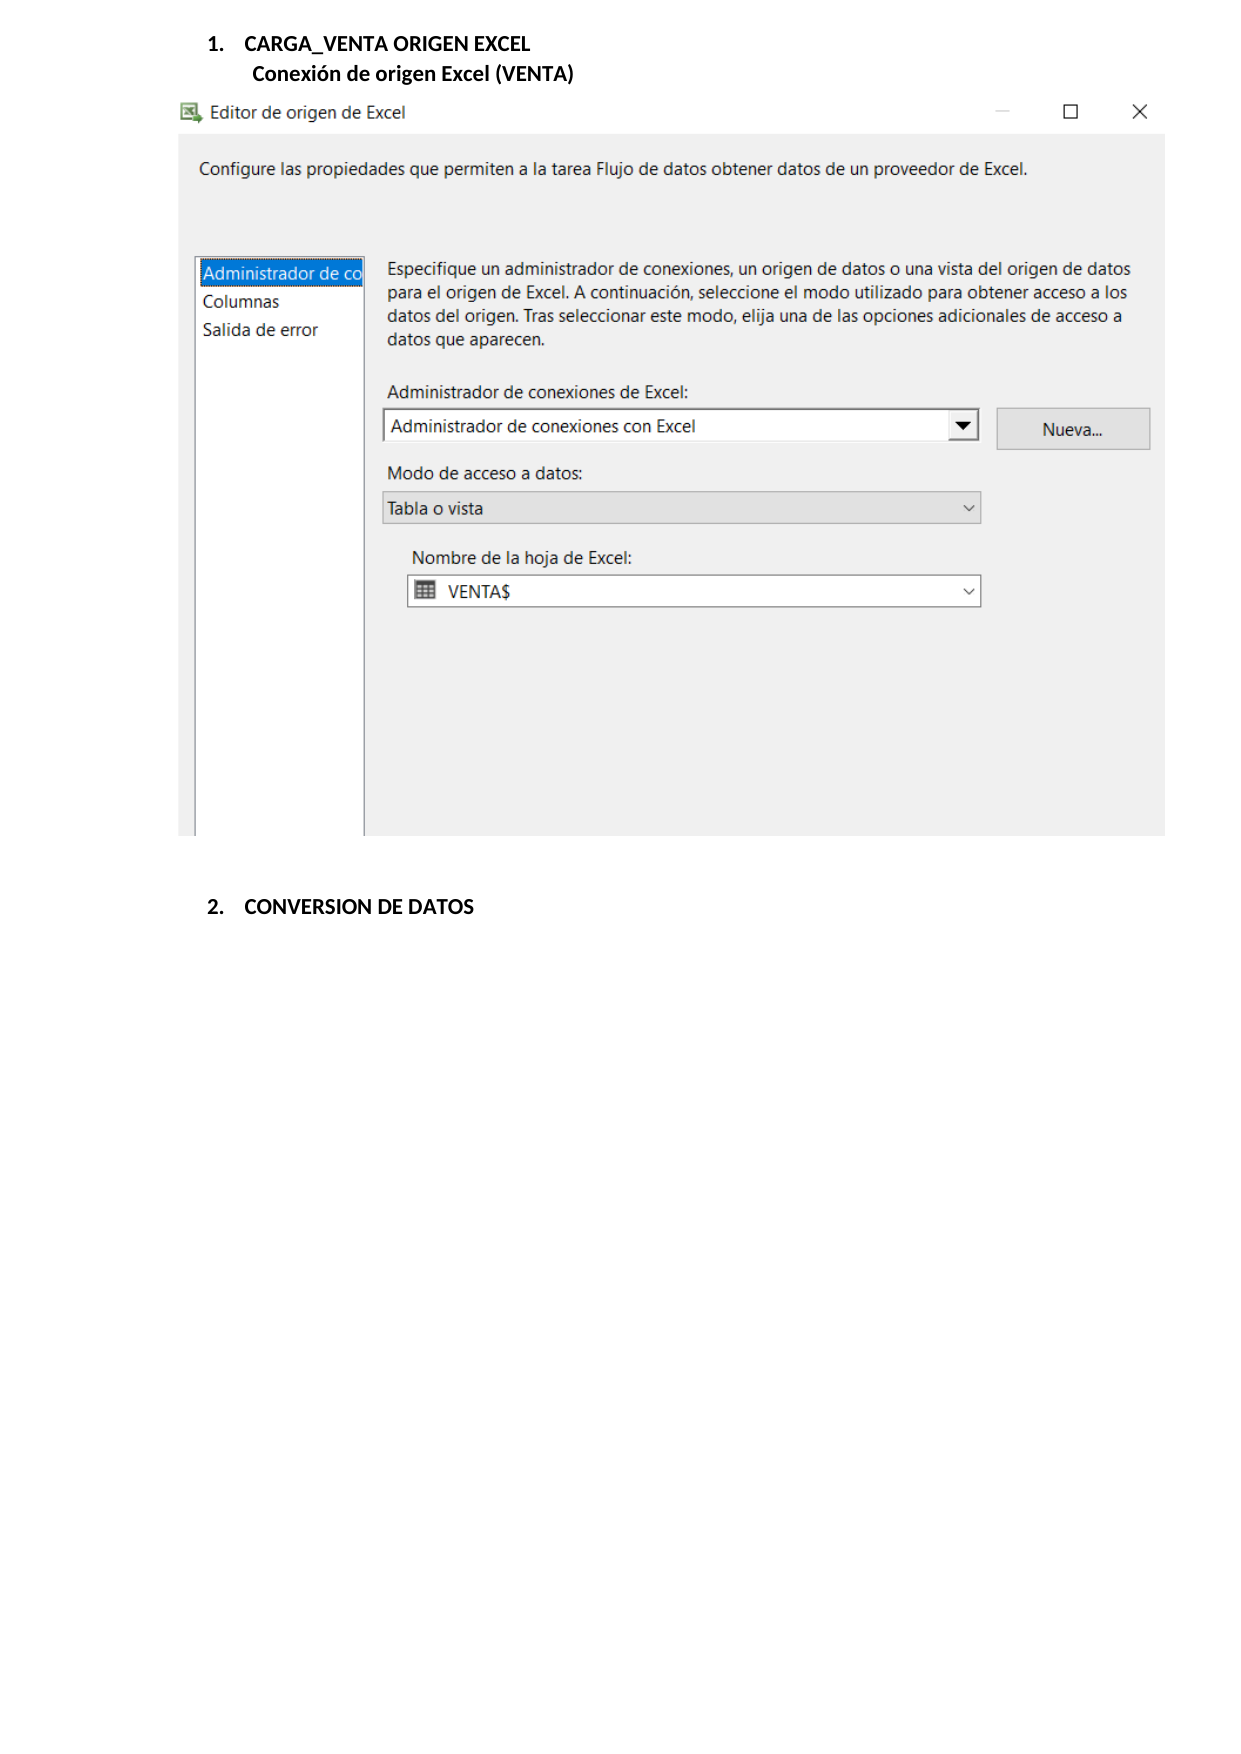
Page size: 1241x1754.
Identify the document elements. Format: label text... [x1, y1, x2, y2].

list CONVERSION DE DATOS [207, 892, 1167, 920]
list CARGA_VENTA ORIGEN EXCEL [207, 29, 1167, 58]
picture [177, 94, 1165, 835]
list Conexión de origen Excel (VENTA) [252, 59, 1167, 87]
